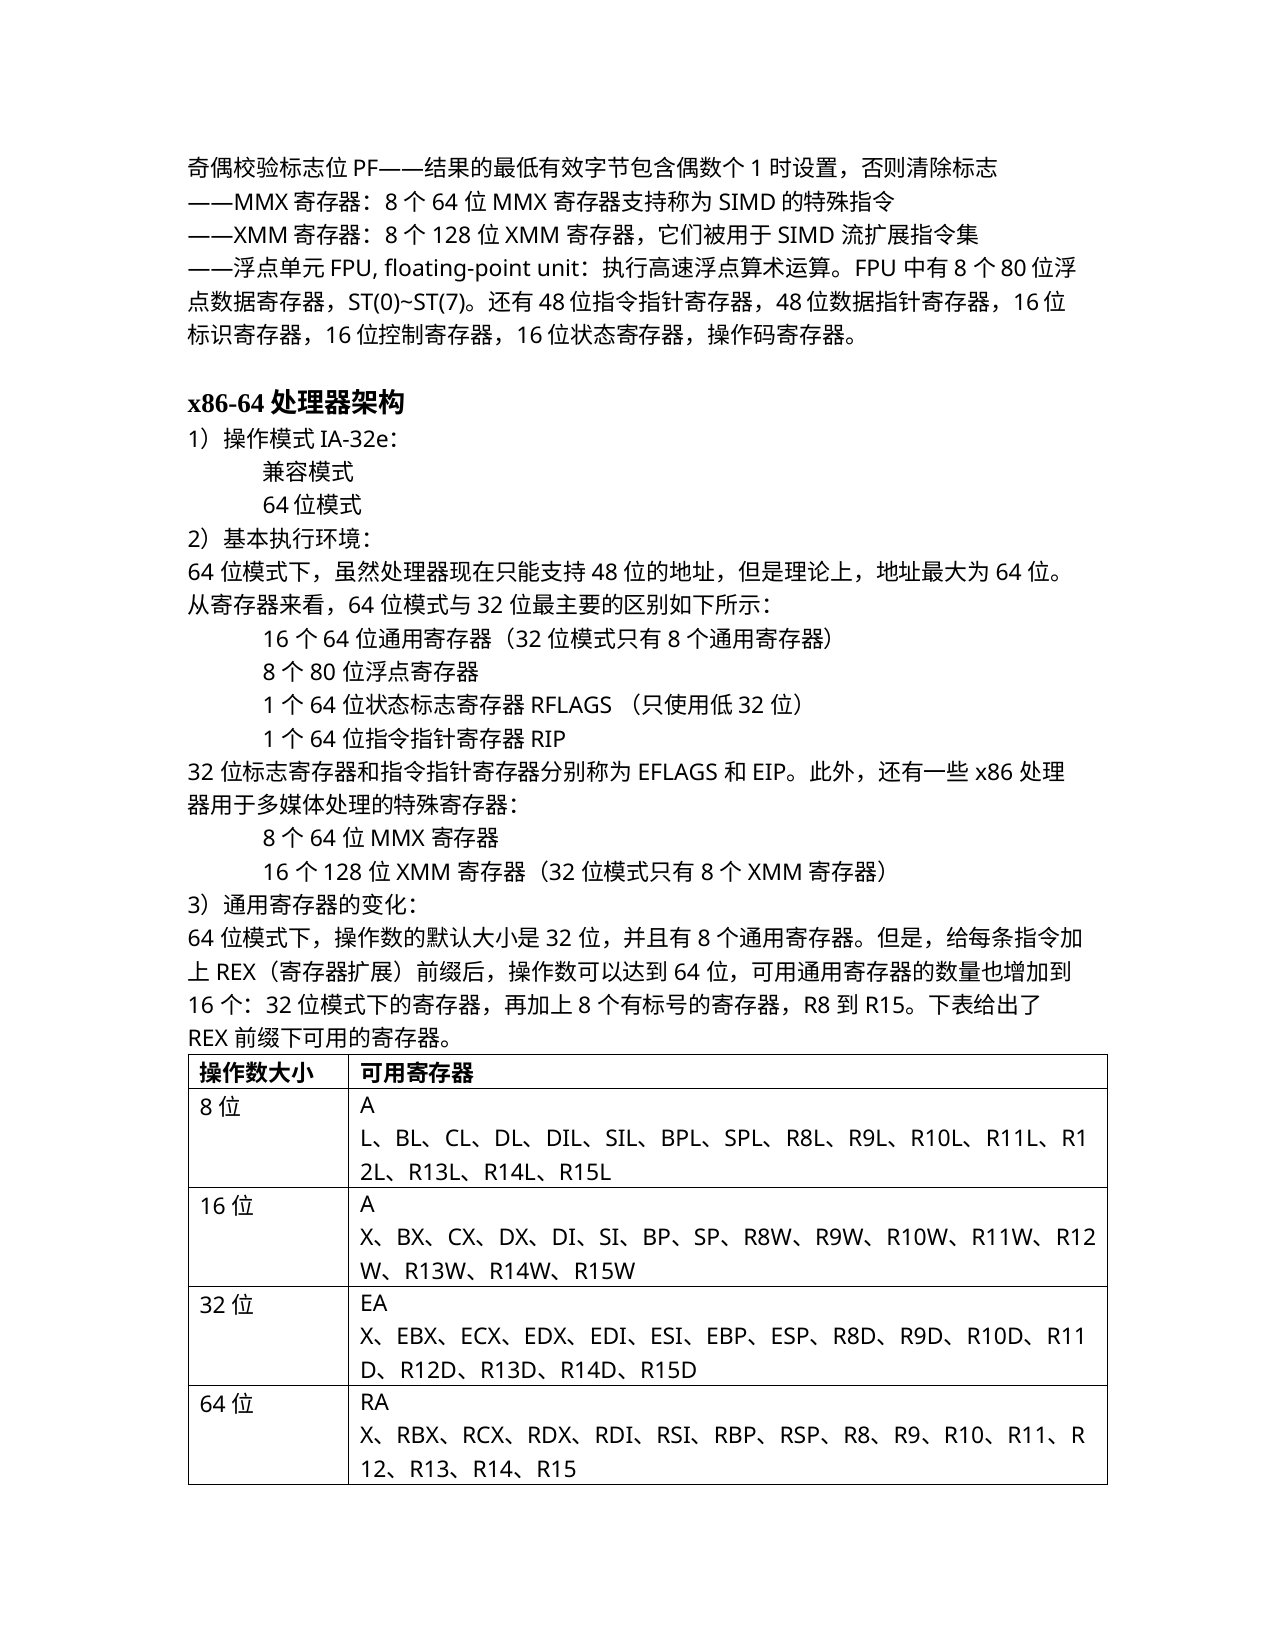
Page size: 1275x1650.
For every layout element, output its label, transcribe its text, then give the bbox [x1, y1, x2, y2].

table_cell AL、BL、CL、DL、DIL、SIL、BPL、SPL、R8L、R9L、R10L、R11L、R12L、R13L、R14L、R15L [349, 1089, 1107, 1187]
table_cell 16 位 [189, 1188, 348, 1286]
text 8 个 80 位浮点寄存器 [187, 654, 1087, 687]
table_header 可用寄存器 [349, 1055, 1107, 1088]
table_cell 8 位 [189, 1089, 348, 1187]
text 1 个 64 位指令指针寄存器 RIP [187, 720, 1087, 754]
text ——浮点单元FPU, floating-point unit：执行高速浮点算术运算。FPU 中有 8 个80位浮点数据寄存器，ST(0)~ST(7)。还有48位指令指针寄存器，48位数据指针寄存器，16位标识寄存器，16位控制寄存器，16位状态寄存器，操作码寄存器。 [187, 250, 1087, 350]
table_cell 32 位 [189, 1287, 348, 1385]
table_cell EAX、EBX、ECX、EDX、EDI、ESI、EBP、ESP、R8D、R9D、R10D、R11D、R12D、R13D、R14D、R15D [349, 1287, 1107, 1385]
text 奇偶校验标志位PF——结果的最低有效字节包含偶数个 1 时设置，否则清除标志 [187, 150, 1087, 183]
text 32 位标志寄存器和指令指针寄存器分别称为 EFLAGS 和 EIP。此外，还有一些 x86 处理器用于多媒体处理的特殊寄存器： [187, 754, 1087, 820]
text 2）基本执行环境： [187, 520, 1087, 554]
text 1）操作模式IA-32e： [187, 421, 1087, 454]
text 16 个 64 位通用寄存器（32 位模式只有 8 个通用寄存器） [187, 620, 1087, 654]
text 64位模式 [187, 487, 1087, 520]
table_cell RAX、RBX、RCX、RDX、RDI、RSI、RBP、RSP、R8、R9、R10、R11、R12、R13、R14、R15 [349, 1386, 1107, 1484]
text 64 位模式下，操作数的默认大小是 32 位，并且有 8 个通用寄存器。但是，给每条指令加上 REX（寄存器扩展）前缀后，操作数可以达到 64 位，可用通用寄存器的数量也增加到 16 个：32 位模式下的寄存器，再加上 8 个有标号的寄存器，R8 到 R15。下表给出了 REX 前缀下可用的寄存器。 [187, 920, 1087, 1054]
table_header 操作数大小 [189, 1055, 348, 1088]
text 8 个 64 位 MMX 寄存器 [187, 820, 1087, 854]
text ——MMX寄存器：8 个 64 位 MMX 寄存器支持称为 SIMD的特殊指令 [187, 183, 1087, 217]
text ——XMM寄存器：8 个 128 位 XMM 寄存器，它们被用于 SIMD 流扩展指令集 [187, 217, 1087, 250]
text 兼容模式 [187, 454, 1087, 487]
table_cell 64 位 [189, 1386, 348, 1484]
text 1 个 64 位状态标志寄存器 RFLAGS （只使用低 32 位） [187, 687, 1087, 720]
table_cell AX、BX、CX、DX、DI、SI、BP、SP、R8W、R9W、R10W、R11W、R12W、R13W、R14W、R15W [349, 1188, 1107, 1286]
text 3）通用寄存器的变化： [187, 887, 1087, 920]
subtitle x86-64处理器架构 [187, 381, 1087, 421]
text 64 位模式下，虽然处理器现在只能支持 48 位的地址，但是理论上，地址最大为 64 位。从寄存器来看，64 位模式与 32 位最主要的区别如下所示： [187, 554, 1087, 620]
text 16 个 128 位 XMM 寄存器（32 位模式只有 8 个 XMM 寄存器） [187, 854, 1087, 887]
